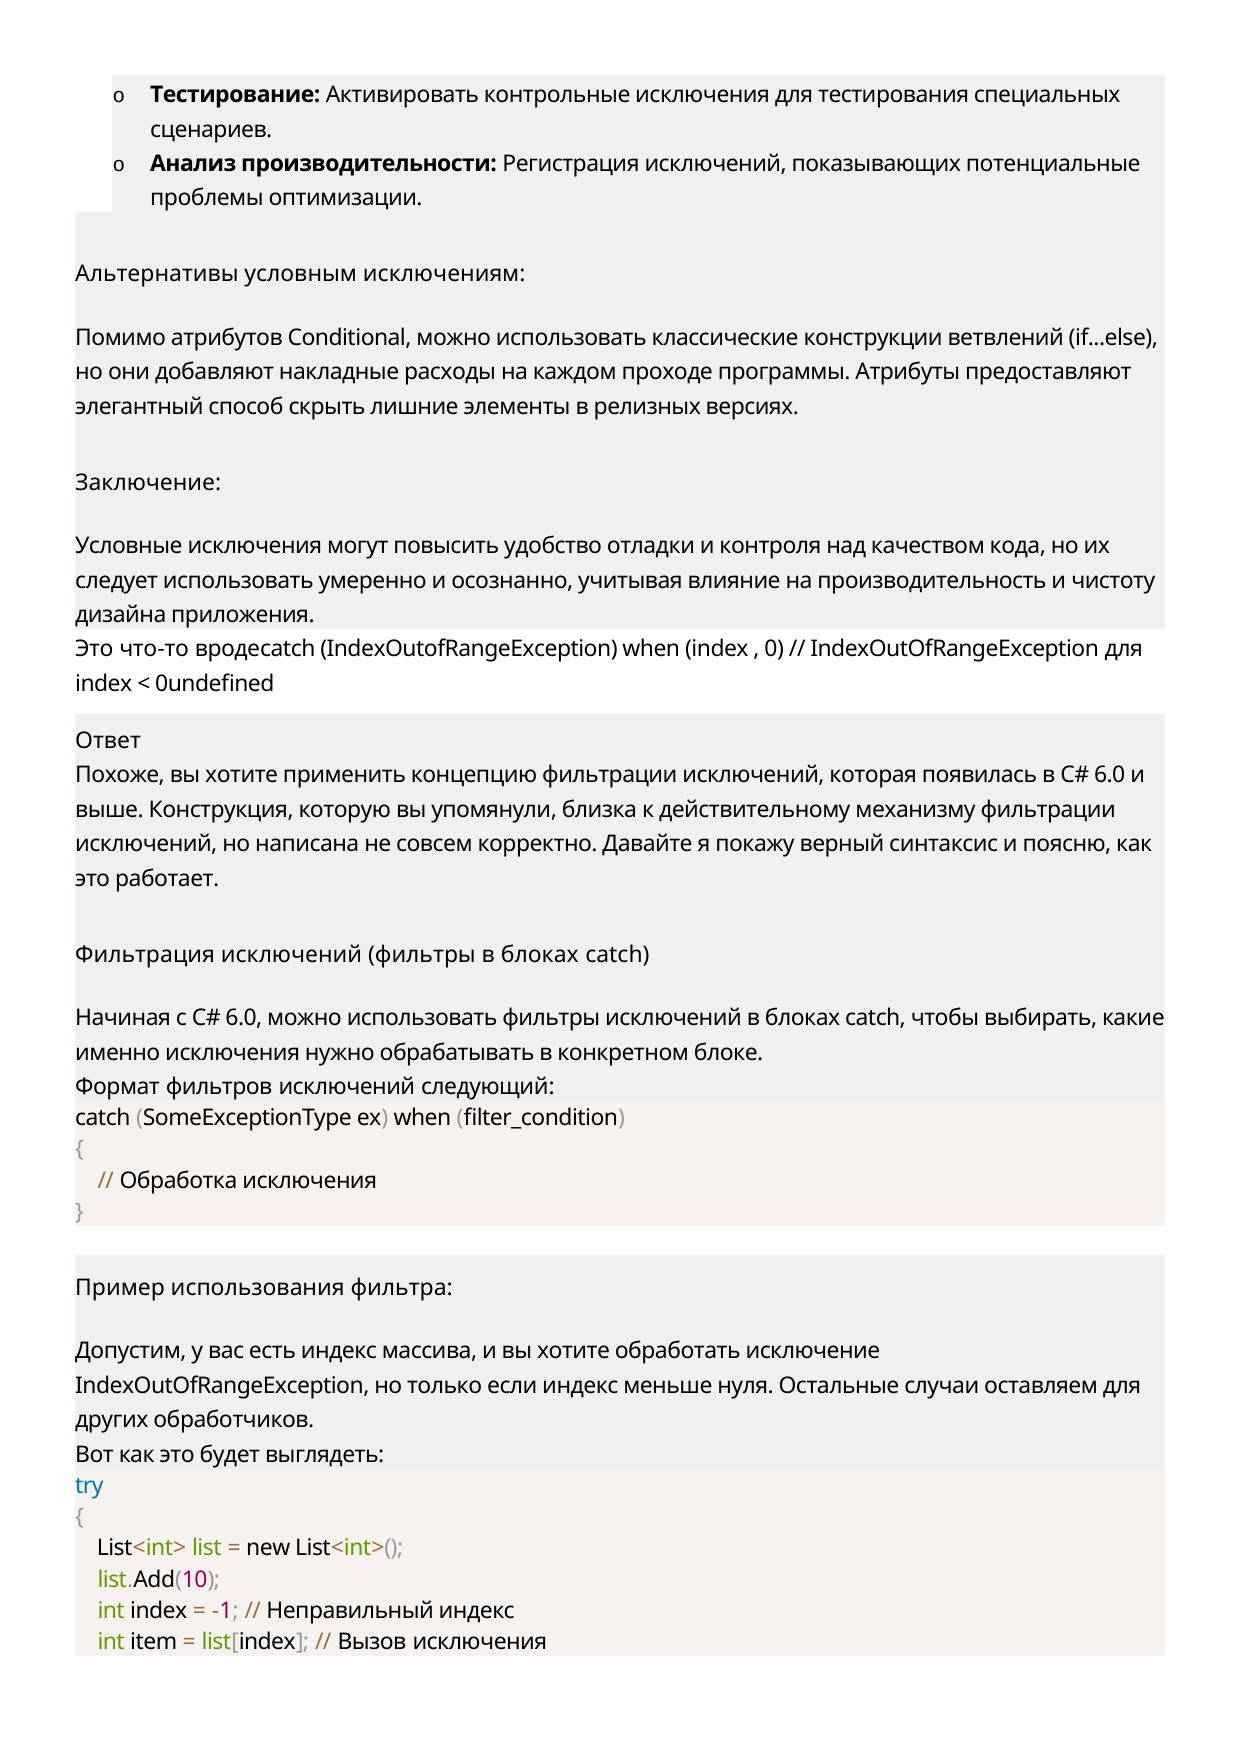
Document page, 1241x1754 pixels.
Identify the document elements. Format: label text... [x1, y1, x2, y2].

list Анализ производительности: Регистрация исключений, показывающих потенциальные проблемы оптимизации. [112, 144, 1165, 212]
text Условные исключения могут повысить удобство отладки и контроля над качеством кода, но их следует использовать умеренно и осознанно, учитывая влияние на производительность и чистоту дизайна приложения. [75, 526, 1165, 629]
text Допустим, у вас есть индекс массива, и вы хотите обработать исключение IndexOutOfRangeException, но только если индекс меньше нуля. Остальные случаи оставляем для других обработчиков. [75, 1331, 1165, 1434]
text Начиная с C# 6.0, можно использовать фильтры исключений в блоках catch, чтобы выбирать, какие именно исключения нужно обрабатывать в конкретном блоке. [75, 998, 1165, 1067]
text Фильтрация исключений (фильтры в блоках catch) [75, 922, 1165, 969]
text } [75, 1195, 1165, 1226]
text // Обработка исключения [75, 1163, 1165, 1195]
text int item = list[index]; // Вызов исключения [75, 1625, 1165, 1656]
text try [75, 1469, 1165, 1500]
text List<int> list = new List<int>(); [75, 1531, 1165, 1562]
text Это что-то вродеcatch (IndexOutofRangeException) when (index , 0) // IndexOutOfRangeException для index < 0undefined [75, 629, 1165, 698]
text Формат фильтров исключений следующий: [75, 1067, 1165, 1101]
text list.Add(10); [75, 1562, 1165, 1594]
list Тестирование: Активировать контрольные исключения для тестирования специальных сценариев. [112, 75, 1165, 144]
text Заключение: [75, 450, 1165, 497]
text Пример использования фильтра: [75, 1255, 1165, 1302]
text catch (SomeExceptionType ex) when (filter_condition) [75, 1101, 1165, 1132]
text Ответ [75, 714, 1165, 755]
text Похоже, вы хотите применить концепцию фильтрации исключений, которая появилась в C# 6.0 и выше. Конструкция, которую вы упомянули, близка к действительному механизму фильтрации исключений, но написана не совсем корректно. Давайте я покажу верный синтаксис и поясню, как это работает. [75, 755, 1165, 893]
text Альтернативы условным исключениям: [75, 242, 1165, 288]
text Помимо атрибутов Conditional, можно использовать классические конструкции ветвлений (if...else), но они добавляют накладные расходы на каждом проходе программы. Атрибуты предоставляют элегантный способ скрыть лишние элементы в релизных версиях. [75, 318, 1165, 421]
text int index = -1; // Неправильный индекс [75, 1594, 1165, 1625]
text { [75, 1500, 1165, 1531]
text { [75, 1132, 1165, 1163]
text Вот как это будет выглядеть: [75, 1434, 1165, 1469]
